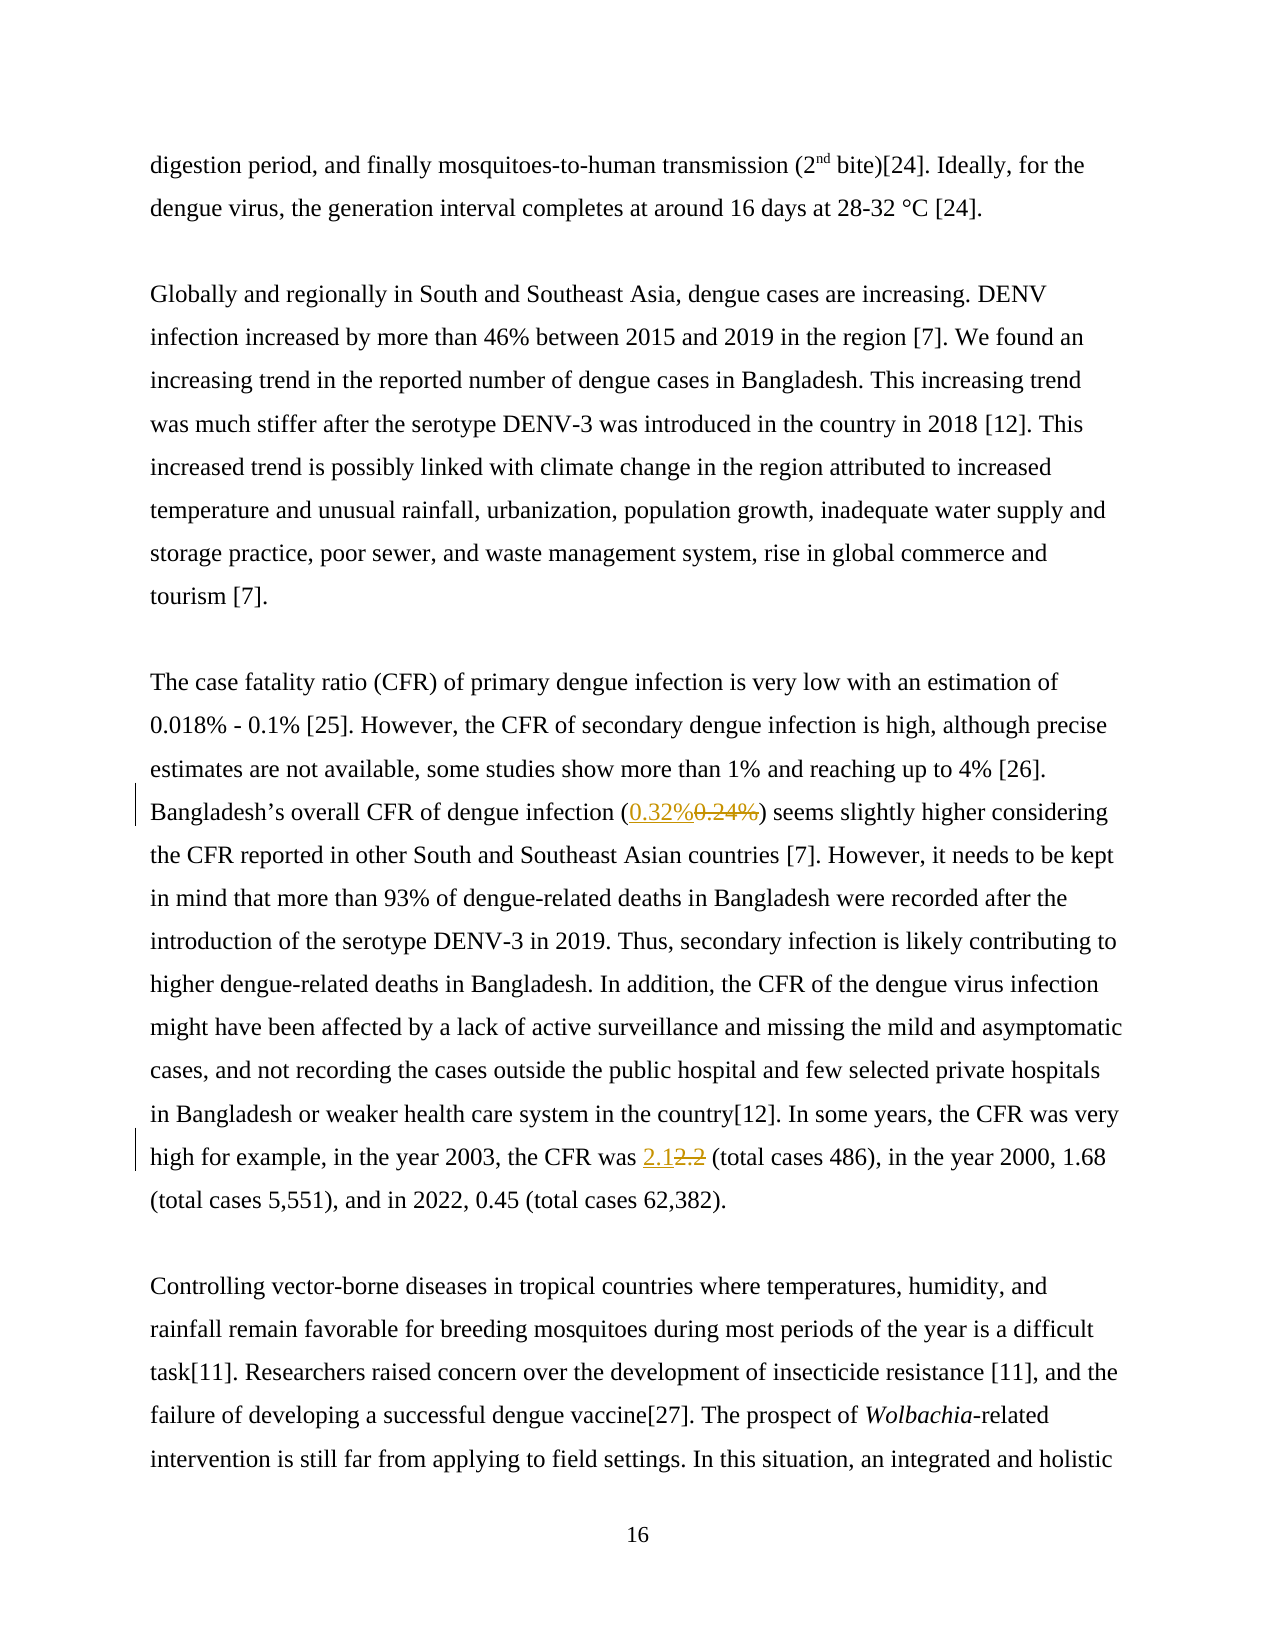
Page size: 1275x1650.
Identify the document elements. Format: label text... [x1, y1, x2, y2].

text The case fatality ratio (CFR) of primary dengue infection is very low with an estimation of 0.018% - 0.1% . However, the CFR of secondary dengue infection is high, although precise estimates are not available, some studies show more than 1% and reaching up to 4% . Bangladesh’s overall CFR of dengue infection () seems slightly higher considering the CFR reported in other South and Southeast Asian countries . However, it needs to be kept in mind that more than 93% of dengue-related deaths in Bangladesh were recorded after the introduction of the serotype DENV-3 in 2019. Thus, secondary infection is likely contributing to higher dengue-related deaths in Bangladesh. In addition, the CFR of the dengue virus infection might have been affected by a lack of active surveillance and missing the mild and asymptomatic cases, and not recording the cases outside the public hospital and few selected private hospitals in Bangladesh or weaker health care system in the country. In some years, the CFR was very high for example, in the year 2003, the CFR was (total cases 486), in the year 2000, 1.68 (total cases 5,551), and in 2022, 0.45 (total cases 62,382). [150, 667, 1125, 1214]
text Globally and regionally in South and Southeast Asia, dengue cases are increasing. DENV infection increased by more than 46% between 2015 and 2019 in the region . We found an increasing trend in the reported number of dengue cases in Bangladesh. This increasing trend was much stiffer after the serotype DENV-3 was introduced in the country in 2018 . This increased trend is possibly linked with climate change in the region attributed to increased temperature and unusual rainfall, urbanization, population growth, inadequate water supply and storage practice, poor sewer, and waste management system, rise in global commerce and tourism . [150, 279, 1125, 610]
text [150, 150, 1125, 222]
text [150, 1271, 1125, 1472]
